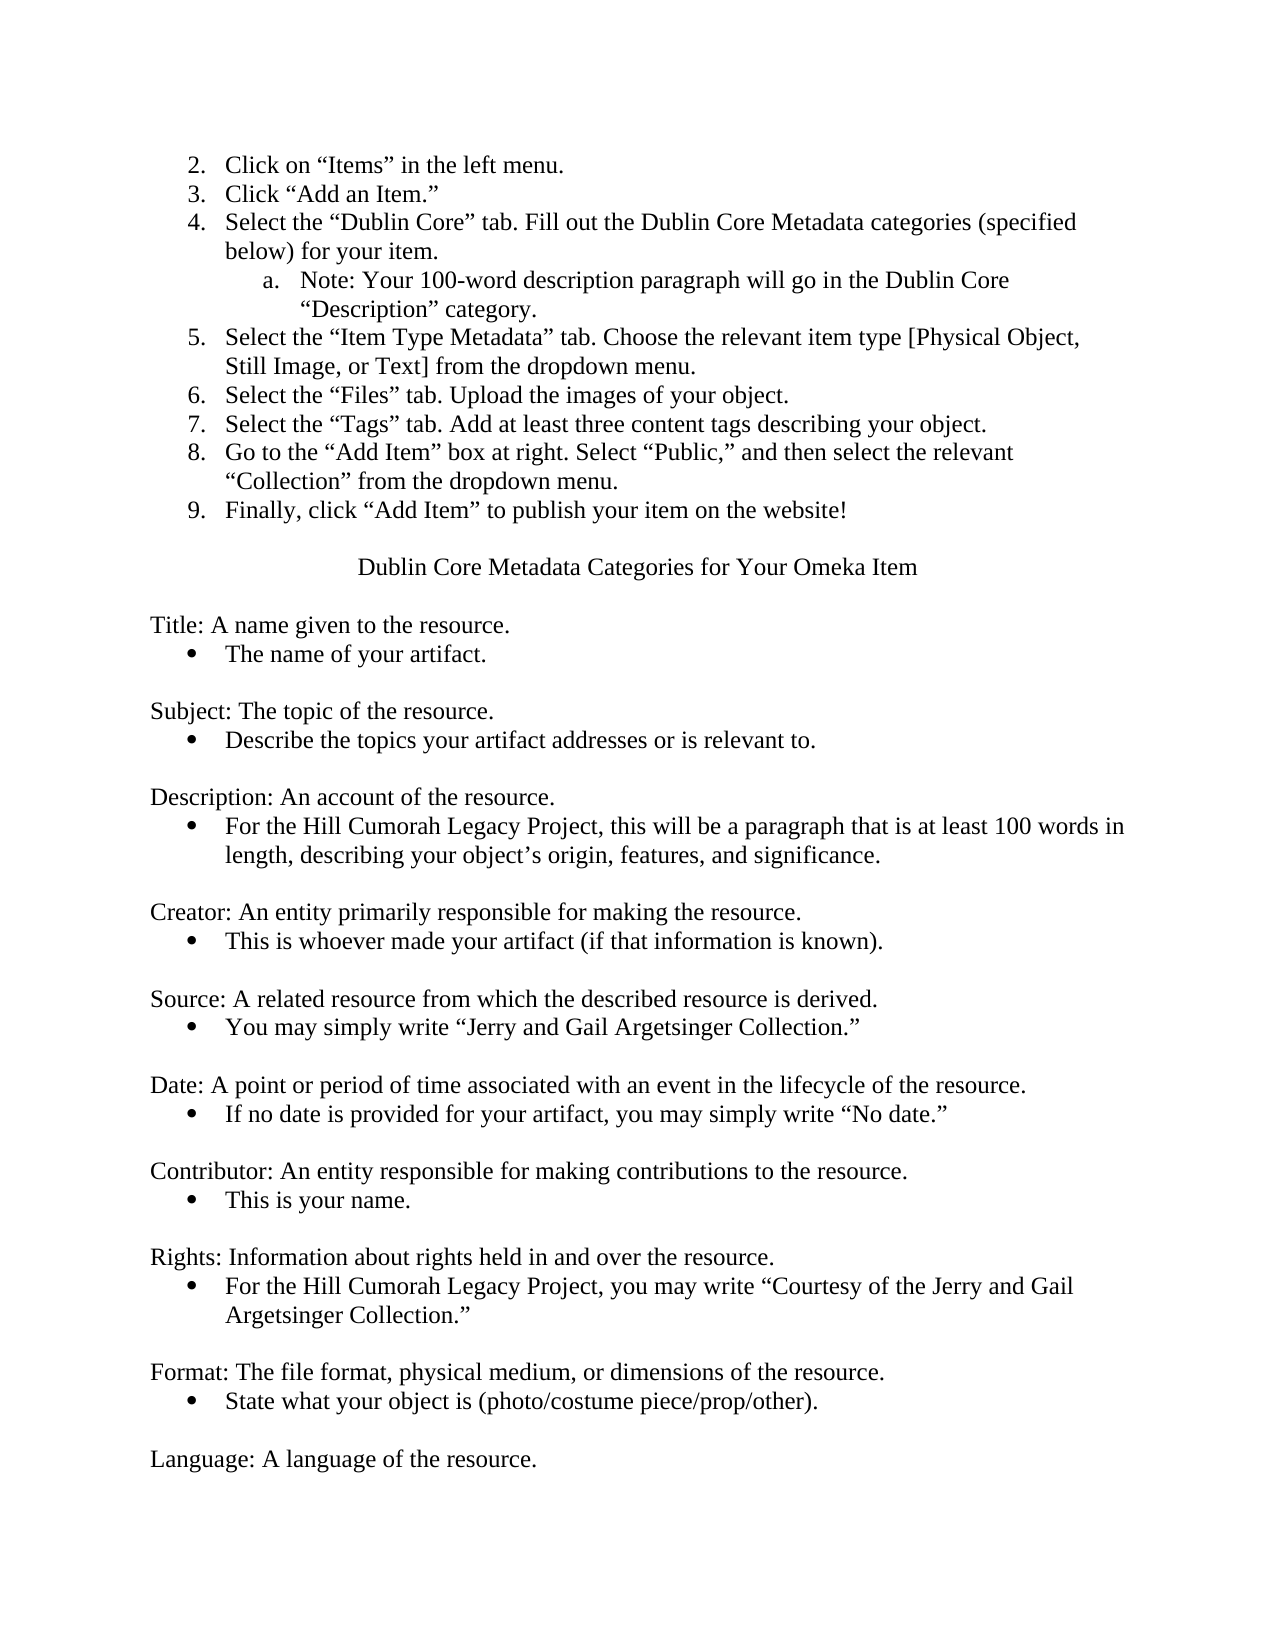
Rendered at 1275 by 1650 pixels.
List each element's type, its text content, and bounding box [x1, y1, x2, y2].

text Title: A name given to the resource. [150, 610, 1125, 639]
text Source: A related resource from which the described resource is derived. [150, 984, 1125, 1012]
list The name of your artifact. [187, 639, 1125, 667]
text Format: The file format, physical medium, or dimensions of the resource. [150, 1357, 1125, 1386]
list Go to the “Add Item” box at right. Select “Public,” and then select the relevant “Collection” from the dropdown menu. [187, 437, 1125, 495]
list Select the “Files” tab. Upload the images of your object. [187, 380, 1125, 409]
list Describe the topics your artifact addresses or is relevant to. [187, 725, 1125, 754]
list Select the “Item Type Metadata” tab. Choose the relevant item type [Physical Object, Still Image, or Text] from the dropdown menu. [187, 322, 1125, 380]
list Select the “Tags” tab. Add at least three content tags describing your object. [187, 409, 1125, 437]
text Date: A point or period of time associated with an event in the lifecycle of the resource. [150, 1070, 1125, 1099]
text Subject: The topic of the resource. [150, 696, 1125, 725]
text Creator: An entity primarily responsible for making the resource. [150, 897, 1125, 926]
text Rights: Information about rights held in and over the resource. [150, 1242, 1125, 1271]
text Dublin Core Metadata Categories for Your Omeka Item [150, 552, 1125, 581]
text Contributor: An entity responsible for making contributions to the resource. [150, 1156, 1125, 1185]
list Note: Your 100-word description paragraph will go in the Dublin Core “Description” category. [262, 265, 1125, 322]
list Select the “Dublin Core” tab. Fill out the Dublin Core Metadata categories (specified below) for your item. [187, 207, 1125, 265]
text Language: A language of the resource. [150, 1444, 1125, 1472]
list You may simply write “Jerry and Gail Argetsinger Collection.” [187, 1012, 1125, 1041]
list Finally, click “Add Item” to publish your item on the website! [187, 495, 1125, 524]
list This is your name. [187, 1185, 1125, 1214]
text Description: An account of the resource. [150, 782, 1125, 811]
list This is whoever made your artifact (if that information is known). [187, 926, 1125, 955]
list Click on “Items” in the left menu. [187, 150, 1125, 179]
list For the Hill Cumorah Legacy Project, this will be a paragraph that is at least 100 words in length, describing your object’s origin, features, and significance. [187, 811, 1125, 869]
list State what your object is (photo/costume piece/prop/other). [187, 1386, 1125, 1415]
list Click “Add an Item.” [187, 179, 1125, 207]
list If no date is provided for your artifact, you may simply write “No date.” [187, 1099, 1125, 1127]
list For the Hill Cumorah Legacy Project, you may write “Courtesy of the Jerry and Gail Argetsinger Collection.” [187, 1271, 1125, 1329]
